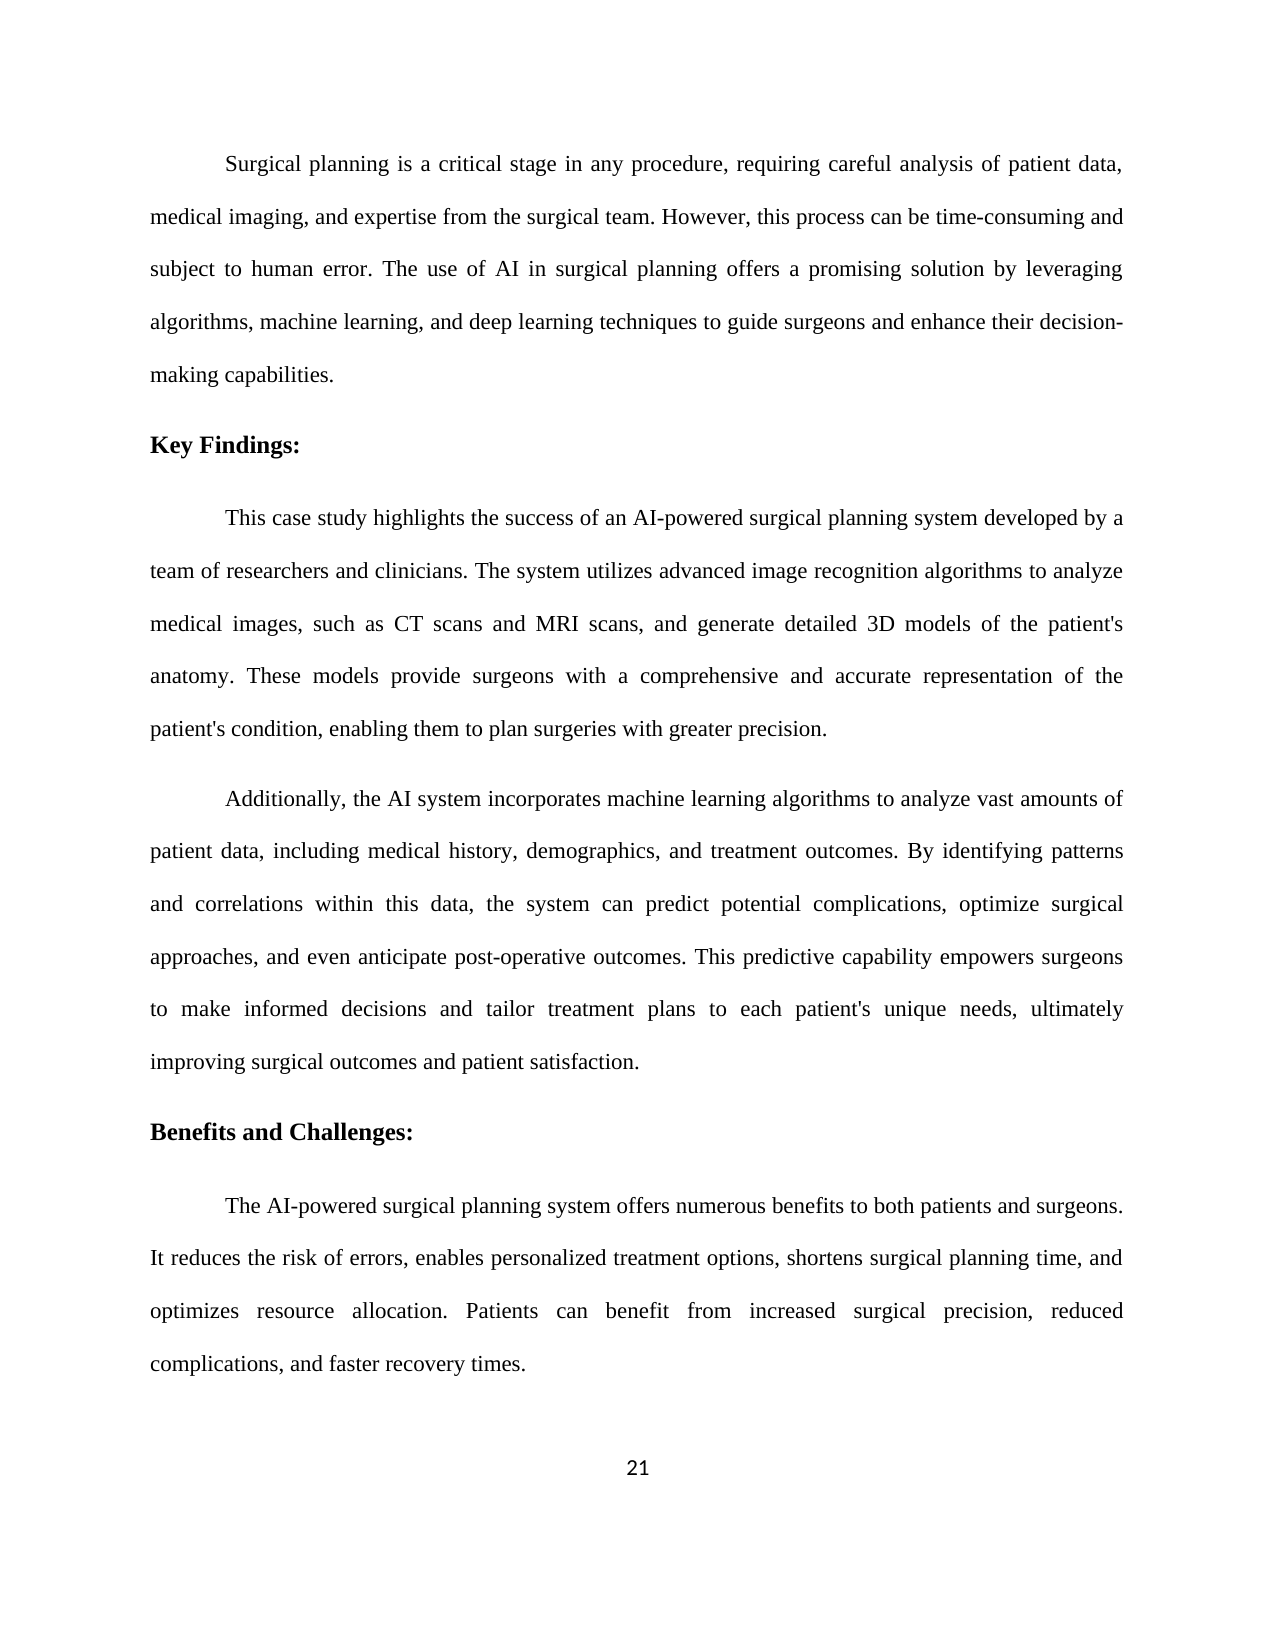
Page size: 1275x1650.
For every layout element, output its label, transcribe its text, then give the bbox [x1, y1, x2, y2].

text Benefits and Challenges: [150, 1117, 1125, 1146]
text This case study highlights the success of an AI-powered surgical planning system developed by a team of researchers and clinicians. The system utilizes advanced image recognition algorithms to analyze medical images, such as CT scans and MRI scans, and generate detailed 3D models of the patient's anatomy. These models provide surgeons with a comprehensive and accurate representation of the patient's condition, enabling them to plan surgeries with greater precision. [150, 504, 1125, 742]
text Key Findings: [150, 430, 1125, 459]
text The AI-powered surgical planning system offers numerous benefits to both patients and surgeons. It reduces the risk of errors, enables personalized treatment options, shortens surgical planning time, and optimizes resource allocation. Patients can benefit from increased surgical precision, reduced complications, and faster recovery times. [150, 1192, 1125, 1376]
text Surgical planning is a critical stage in any procedure, requiring careful analysis of patient data, medical imaging, and expertise from the surgical team. However, this process can be time-consuming and subject to human error. The use of AI in surgical planning offers a promising solution by leveraging algorithms, machine learning, and deep learning techniques to guide surgeons and enhance their decision-making capabilities. [150, 150, 1125, 387]
text Additionally, the AI system incorporates machine learning algorithms to analyze vast amounts of patient data, including medical history, demographics, and treatment outcomes. By identifying patterns and correlations within this data, the system can predict potential complications, optimize surgical approaches, and even anticipate post-operative outcomes. This predictive capability empowers surgeons to make informed decisions and tailor treatment plans to each patient's unique needs, ultimately improving surgical outcomes and patient satisfaction. [150, 784, 1125, 1074]
